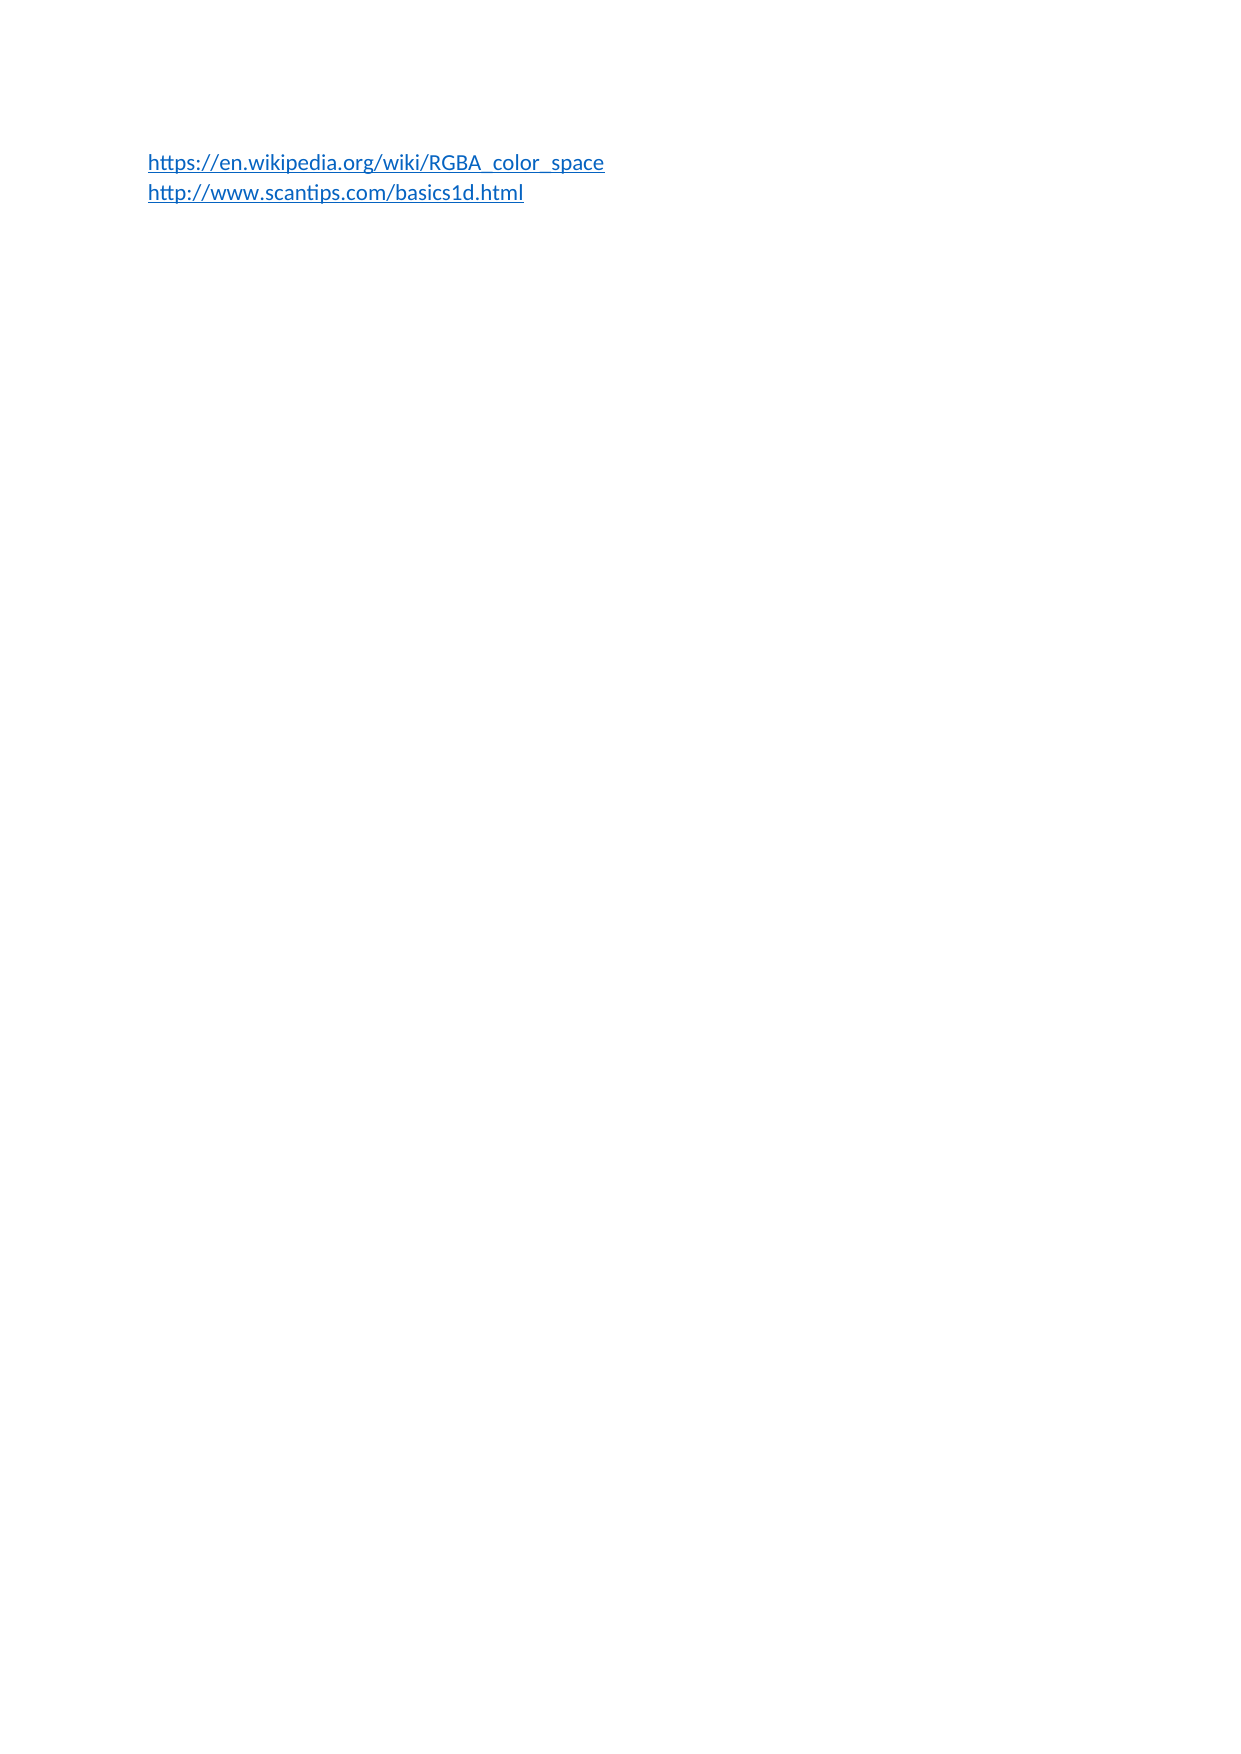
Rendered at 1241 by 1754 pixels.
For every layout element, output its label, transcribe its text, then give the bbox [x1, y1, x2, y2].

text https://en.wikipedia.org/wiki/RGBA_color_space [148, 148, 1093, 176]
text http://www.scantips.com/basics1d.html [148, 178, 1093, 206]
